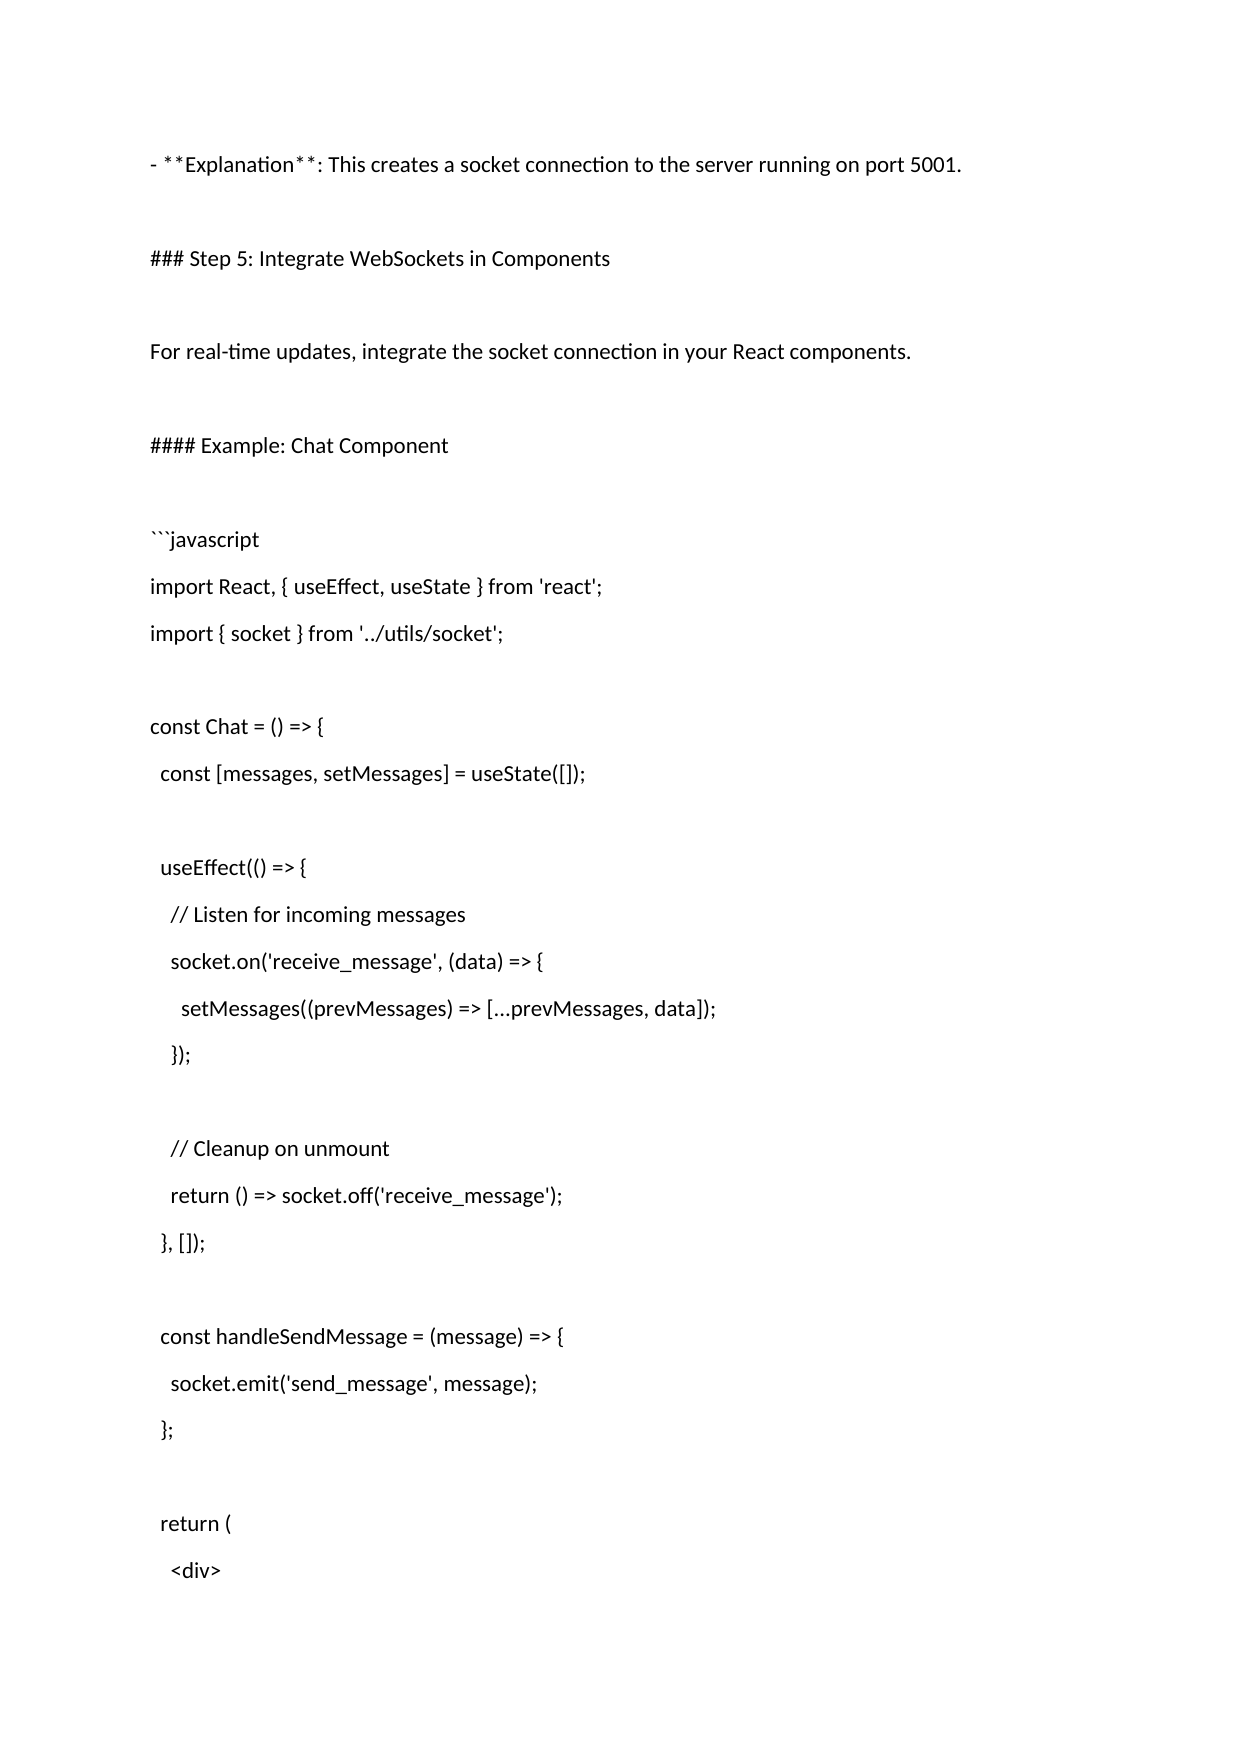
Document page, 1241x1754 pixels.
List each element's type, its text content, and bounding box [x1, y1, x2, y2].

text <div> [150, 1556, 1090, 1584]
text import { socket } from '../utils/socket'; [150, 619, 1090, 647]
text socket.on('receive_message', (data) => { [150, 947, 1090, 975]
text return () => socket.off('receive_message'); [150, 1181, 1090, 1209]
text const [messages, setMessages] = useState([]); [150, 759, 1090, 787]
text ### Step 5: Integrate WebSockets in Components [150, 244, 1090, 272]
text // Cleanup on unmount [150, 1134, 1090, 1162]
text }); [150, 1041, 1090, 1069]
text const Chat = () => { [150, 712, 1090, 741]
text #### Example: Chat Component [150, 431, 1090, 459]
text const handleSendMessage = (message) => { [150, 1322, 1090, 1350]
text For real-time updates, integrate the socket connection in your React components. [150, 337, 1090, 366]
text ```javascript [150, 525, 1090, 553]
text useEffect(() => { [150, 853, 1090, 881]
text }; [150, 1416, 1090, 1444]
text return ( [150, 1509, 1090, 1537]
text - **Explanation**: This creates a socket connection to the server running on port 5001. [150, 150, 1090, 178]
text import React, { useEffect, useState } from 'react'; [150, 572, 1090, 600]
text socket.emit('send_message', message); [150, 1369, 1090, 1397]
text setMessages((prevMessages) => [...prevMessages, data]); [150, 994, 1090, 1022]
text // Listen for incoming messages [150, 900, 1090, 928]
text }, []); [150, 1228, 1090, 1256]
